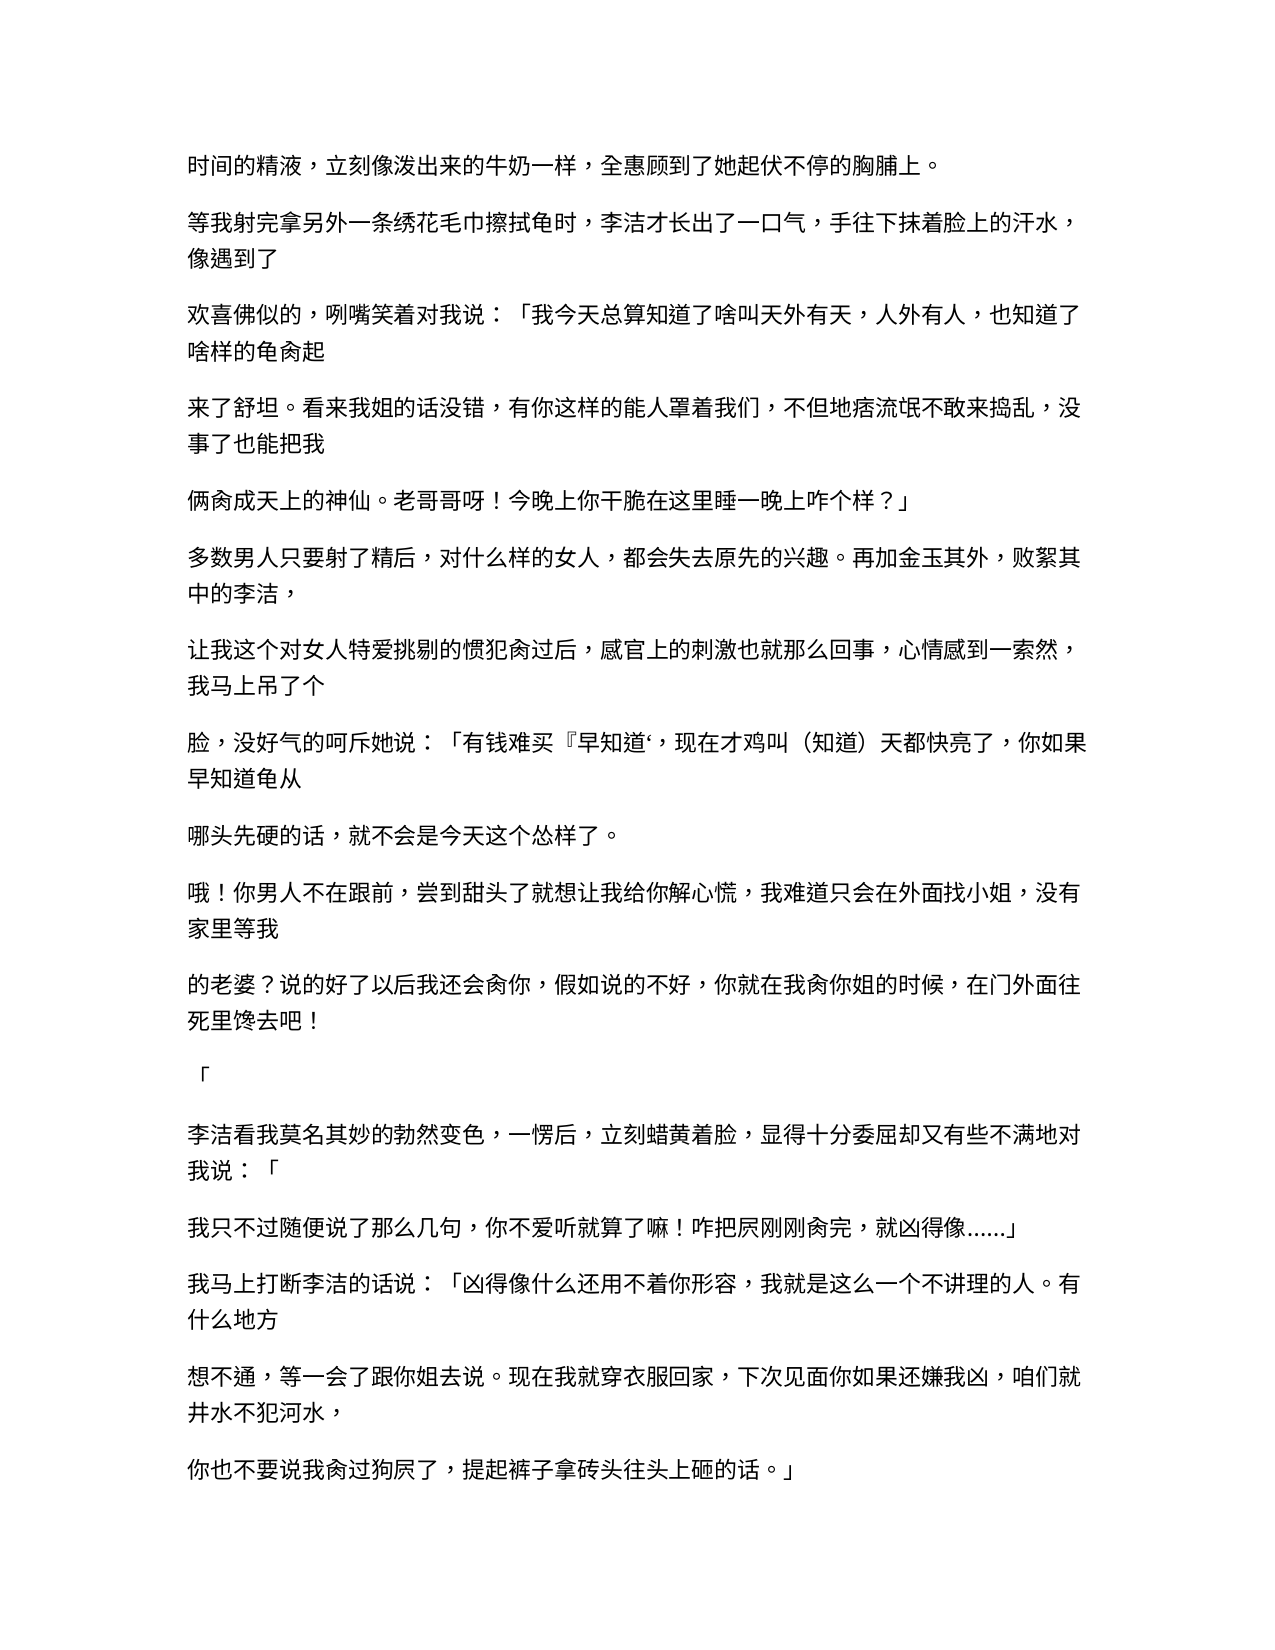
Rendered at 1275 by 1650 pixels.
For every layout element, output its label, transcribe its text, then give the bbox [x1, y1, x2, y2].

text 时间的精液，立刻像泼出来的牛奶一样，全惠顾到了她起伏不停的胸脯上。 [187, 150, 1087, 181]
text 我只不过随便说了那么几句，你不爱听就算了嘛！咋把屄刚刚肏完，就凶得像……」 [187, 1211, 1087, 1243]
text 来了舒坦。看来我姐的话没错，有你这样的能人罩着我们，不但地痞流氓不敢来捣乱，没事了也能把我 [187, 392, 1087, 459]
text 哦！你男人不在跟前，尝到甜头了就想让我给你解心慌，我难道只会在外面找小姐，没有家里等我 [187, 877, 1087, 944]
text 李洁看我莫名其妙的勃然变色，一愣后，立刻蜡黄着脸，显得十分委屈却又有些不满地对我说：「 [187, 1119, 1087, 1186]
text 脸，没好气的呵斥她说：「有钱难买『早知道‘，现在才鸡叫（知道）天都快亮了，你如果早知道龟从 [187, 727, 1087, 794]
text 「 [187, 1062, 1087, 1093]
text 的老婆？说的好了以后我还会肏你，假如说的不好，你就在我肏你姐的时候，在门外面往死里馋去吧！ [187, 969, 1087, 1036]
text 你也不要说我肏过狗屄了，提起裤子拿砖头往头上砸的话。」 [187, 1454, 1087, 1485]
text 俩肏成天上的神仙。老哥哥呀！今晚上你干脆在这里睡一晚上咋个样？」 [187, 485, 1087, 516]
text 多数男人只要射了精后，对什么样的女人，都会失去原先的兴趣。再加金玉其外，败絮其中的李洁， [187, 542, 1087, 609]
text 我马上打断李洁的话说：「凶得像什么还用不着你形容，我就是这么一个不讲理的人。有什么地方 [187, 1268, 1087, 1335]
text 想不通，等一会了跟你姐去说。现在我就穿衣服回家，下次见面你如果还嫌我凶，咱们就井水不犯河水， [187, 1361, 1087, 1428]
text 等我射完拿另外一条绣花毛巾擦拭龟时，李洁才长出了一口气，手往下抹着脸上的汗水，像遇到了 [187, 207, 1087, 274]
text 欢喜佛似的，咧嘴笑着对我说：「我今天总算知道了啥叫天外有天，人外有人，也知道了啥样的龟肏起 [187, 299, 1087, 367]
text 哪头先硬的话，就不会是今天这个怂样了。 [187, 820, 1087, 851]
text 让我这个对女人特爱挑剔的惯犯肏过后，感官上的刺激也就那么回事，心情感到一索然，我马上吊了个 [187, 634, 1087, 702]
